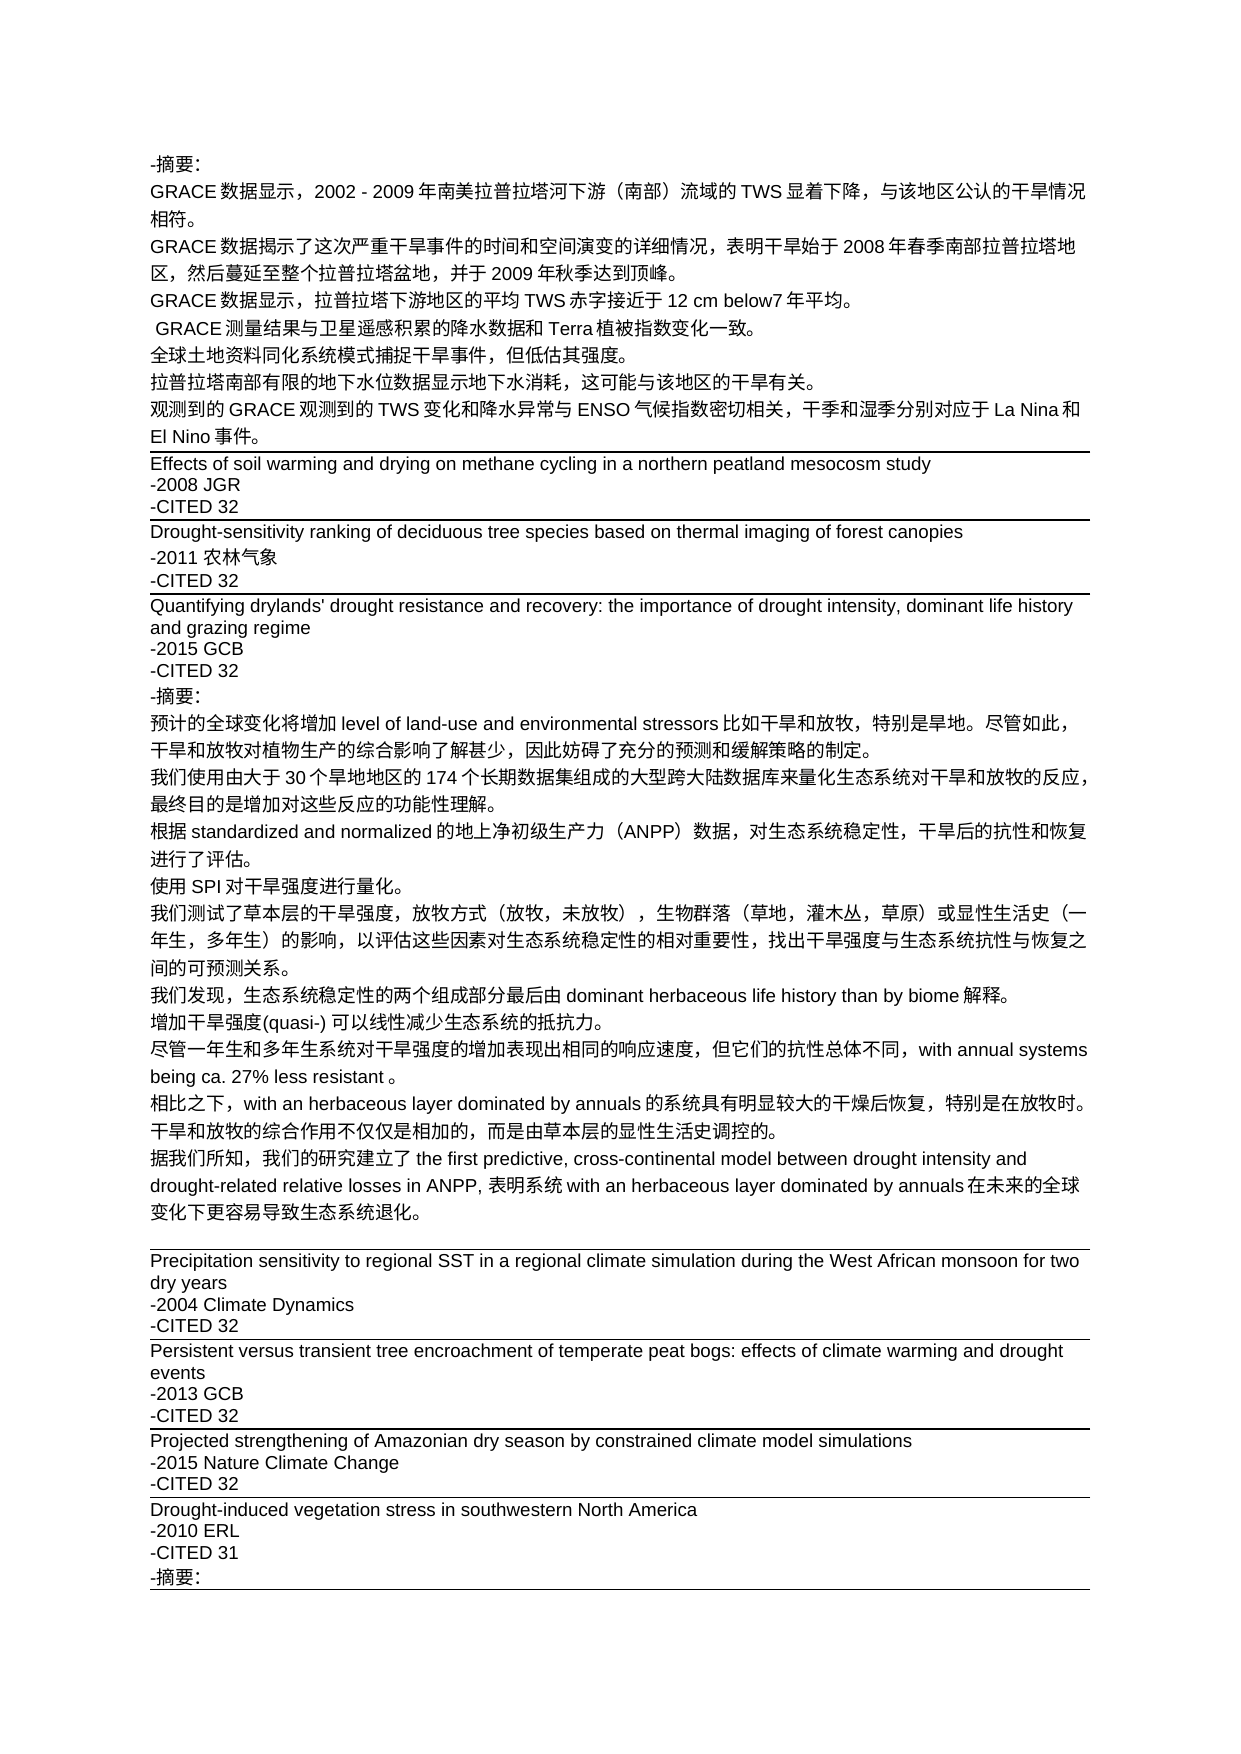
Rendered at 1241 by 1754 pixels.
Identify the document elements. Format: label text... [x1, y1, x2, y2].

text Projected strengthening of Amazonian dry season by constrained climate model simulations [150, 1430, 1090, 1452]
text 增加干旱强度(quasi-) 可以线性减少生态系统的抵抗力。 [150, 1007, 1090, 1035]
text Quantifying drylands' drought resistance and recovery: the importance of drought intensity, dominant life history and grazing regime [150, 595, 1090, 638]
text Effects of soil warming and drying on methane cycling in a northern peatland mesocosm study [150, 453, 1090, 474]
text 根据standardized and normalized的地上净初级生产力（ANPP）数据，对生态系统稳定性，干旱后的抗性和恢复进行了评估。 [150, 817, 1090, 872]
text -摘要： [150, 1563, 1090, 1589]
text 干旱和放牧的综合作用不仅仅是相加的，而是由草本层的显性生活史调控的。 [150, 1116, 1090, 1143]
text 相比之下，with an herbaceous layer dominated by annuals的系统具有明显较大的干燥后恢复，特别是在放牧时。 [150, 1089, 1090, 1116]
text 全球土地资料同化系统模式捕捉干旱事件，但低估其强度。 [150, 340, 1090, 367]
text -CITED 32 [150, 660, 1090, 681]
text -2008 JGR [150, 474, 1090, 496]
text -CITED 32 [150, 1315, 1090, 1339]
text -2015 Nature Climate Change [150, 1452, 1090, 1473]
text Precipitation sensitivity to regional SST in a regional climate simulation during the West African monsoon for two dry years [150, 1250, 1090, 1293]
text 使用SPI对干旱强度进行量化。 [150, 872, 1090, 899]
text 我们发现，生态系统稳定性的两个组成部分最后由dominant herbaceous life history than by biome解释。 [150, 980, 1090, 1007]
text -摘要： [150, 681, 1090, 708]
text -CITED 32 [150, 496, 1090, 519]
text -2004 Climate Dynamics [150, 1293, 1090, 1315]
text GRACE数据显示，2002 - 2009年南美拉普拉塔河下游（南部）流域的TWS显着下降，与该地区公认的干旱情况相符。 [150, 177, 1090, 232]
text -2010 ERL [150, 1520, 1090, 1541]
text -CITED 32 [150, 1473, 1090, 1497]
text -CITED 32 [150, 570, 1090, 593]
text -2011 农林气象 [150, 543, 1090, 570]
text Persistent versus transient tree encroachment of temperate peat bogs: effects of climate warming and drought events [150, 1340, 1090, 1383]
text 据我们所知，我们的研究建立了the first predictive, cross-continental model between drought intensity and drought-related relative losses in ANPP, 表明系统with an herbaceous layer dominated by annuals在未来的全球变化下更容易导致生态系统退化。 [150, 1143, 1090, 1225]
text Drought-sensitivity ranking of deciduous tree species based on thermal imaging of forest canopies [150, 521, 1090, 543]
text GRACE数据显示，拉普拉塔下游地区的平均TWS赤字接近于12 cm below7年平均。 [150, 286, 1090, 313]
text 我们测试了草本层的干旱强度，放牧方式（放牧，未放牧），生物群落（草地，灌木丛，草原）或显性生活史（一年生，多年生）的影响，以评估这些因素对生态系统稳定性的相对重要性，找出干旱强度与生态系统抗性与恢复之间的可预测关系。 [150, 899, 1090, 980]
text 观测到的GRACE观测到的TWS变化和降水异常与ENSO气候指数密切相关，干季和湿季分别对应于La Nina和El Nino事件。 [150, 395, 1090, 451]
text GRACE数据揭示了这次严重干旱事件的时间和空间演变的详细情况，表明干旱始于2008年春季南部拉普拉塔地区，然后蔓延至整个拉普拉塔盆地，并于2009年秋季达到顶峰。 [150, 232, 1090, 286]
text Drought-induced vegetation stress in southwestern North America [150, 1498, 1090, 1520]
text 我们使用由大于30个旱地地区的174个长期数据集组成的大型跨大陆数据库来量化生态系统对干旱和放牧的反应，最终目的是增加对这些反应的功能性理解。 [150, 763, 1090, 817]
text 预计的全球变化将增加level of land-use and environmental stressors比如干旱和放牧，特别是旱地。尽管如此，干旱和放牧对植物生产的综合影响了解甚少，因此妨碍了充分的预测和缓解策略的制定。 [150, 708, 1090, 763]
text -2013 GCB [150, 1383, 1090, 1405]
text GRACE测量结果与卫星遥感积累的降水数据和Terra植被指数变化一​​致。 [150, 313, 1090, 340]
text -CITED 31 [150, 1541, 1090, 1563]
text -2015 GCB [150, 638, 1090, 660]
text -摘要： [150, 150, 1090, 177]
text 拉普拉塔南部有限的地下水位数据显示地下水消耗，这可能与该地区的干旱有关。 [150, 367, 1090, 395]
text 尽管一年生和多年生系统对干旱强度的增加表现出相同的响应速度，但它们的抗性总体不同，with annual systems being ca. 27% less resistant 。 [150, 1035, 1090, 1089]
text -CITED 32 [150, 1405, 1090, 1428]
